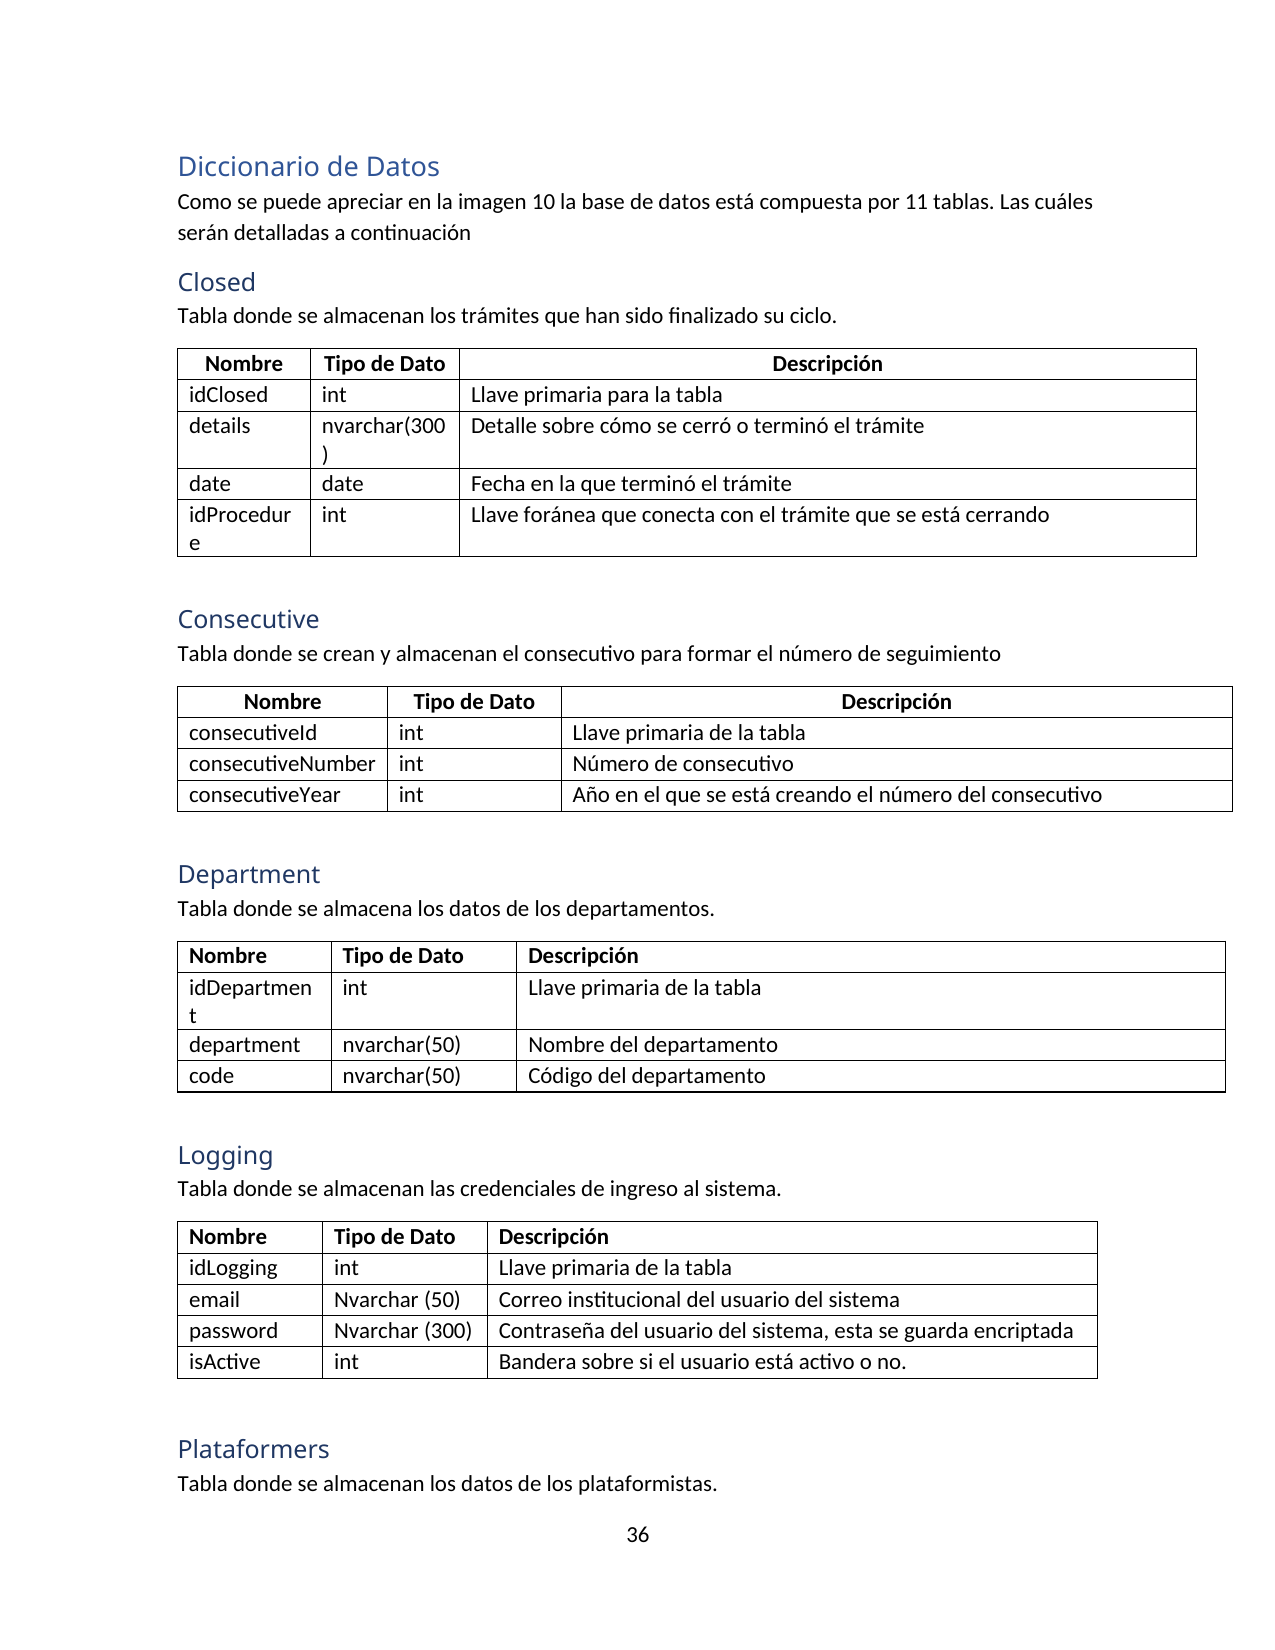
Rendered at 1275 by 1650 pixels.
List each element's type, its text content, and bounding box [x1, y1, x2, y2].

table_cell int [388, 718, 561, 748]
table_cell int [311, 380, 459, 411]
table_cell code [178, 1061, 331, 1091]
table_cell Fecha en la que terminó el trámite [460, 469, 1196, 499]
text Tabla donde se almacenan los trámites que han sido finalizado su ciclo. [177, 301, 1098, 329]
text Tabla donde se almacenan los datos de los plataformistas. [177, 1469, 1098, 1497]
table_cell Correo institucional del usuario del sistema [488, 1285, 1097, 1315]
subtitle Department [177, 857, 1098, 891]
subtitle Closed [177, 264, 1098, 298]
table_cell idDepartment [178, 973, 331, 1029]
table_header Nombre [178, 349, 310, 379]
table_cell int [388, 781, 561, 811]
table_cell int [323, 1347, 487, 1377]
table_cell Nvarchar (50) [323, 1285, 487, 1315]
table_cell isActive [178, 1347, 322, 1377]
table_cell int [332, 973, 516, 1029]
table_cell Código del departamento [517, 1061, 1225, 1091]
table_header Descripción [488, 1222, 1097, 1252]
table_header Descripción [460, 349, 1196, 379]
table_cell Llave primaria de la tabla [488, 1254, 1097, 1284]
table_cell consecutiveYear [178, 781, 387, 811]
table_header Tipo de Dato [311, 349, 459, 379]
table_header Descripción [517, 942, 1225, 972]
table_cell idProcedure [178, 500, 310, 556]
table_cell Año en el que se está creando el número del consecutivo [562, 781, 1232, 811]
table_cell details [178, 412, 310, 468]
table_cell Bandera sobre si el usuario está activo o no. [488, 1347, 1097, 1377]
text Como se puede apreciar en la imagen 10 la base de datos está compuesta por 11 tablas. Las cuáles serán detalladas a continuación [177, 187, 1098, 246]
table_header Tipo de Dato [388, 687, 561, 717]
table_header Nombre [178, 687, 387, 717]
table_cell Contraseña del usuario del sistema, esta se guarda encriptada [488, 1316, 1097, 1346]
text Tabla donde se almacenan las credenciales de ingreso al sistema. [177, 1174, 1098, 1202]
table_cell int [388, 749, 561, 779]
table_cell Nombre del departamento [517, 1030, 1225, 1060]
table_cell consecutiveNumber [178, 749, 387, 779]
table_cell nvarchar(300) [311, 412, 459, 468]
table_header Nombre [178, 942, 331, 972]
table_cell Número de consecutivo [562, 749, 1232, 779]
table_cell Llave primaria de la tabla [562, 718, 1232, 748]
table_cell consecutiveId [178, 718, 387, 748]
table_header Nombre [178, 1222, 322, 1252]
table_cell idClosed [178, 380, 310, 411]
table_cell department [178, 1030, 331, 1060]
table_cell email [178, 1285, 322, 1315]
text Tabla donde se almacena los datos de los departamentos. [177, 894, 1098, 922]
table_cell int [323, 1254, 487, 1284]
table_cell date [311, 469, 459, 499]
table_header Tipo de Dato [323, 1222, 487, 1252]
table_cell password [178, 1316, 322, 1346]
subtitle Diccionario de Datos [177, 148, 1098, 184]
table_header Descripción [562, 687, 1232, 717]
table_cell nvarchar(50) [332, 1030, 516, 1060]
table_header Tipo de Dato [332, 942, 516, 972]
table_cell nvarchar(50) [332, 1061, 516, 1091]
subtitle Logging [177, 1138, 1098, 1172]
table_cell Nvarchar (300) [323, 1316, 487, 1346]
table_cell int [311, 500, 459, 556]
table_cell Llave primaria de la tabla [517, 973, 1225, 1029]
subtitle Plataformers [177, 1432, 1098, 1466]
table_cell Llave primaria para la tabla [460, 380, 1196, 411]
table_cell date [178, 469, 310, 499]
subtitle Consecutive [177, 602, 1098, 636]
text Tabla donde se crean y almacenan el consecutivo para formar el número de seguimiento [177, 639, 1098, 667]
table_cell Llave foránea que conecta con el trámite que se está cerrando [460, 500, 1196, 556]
table_cell Detalle sobre cómo se cerró o terminó el trámite [460, 412, 1196, 468]
table_cell idLogging [178, 1254, 322, 1284]
